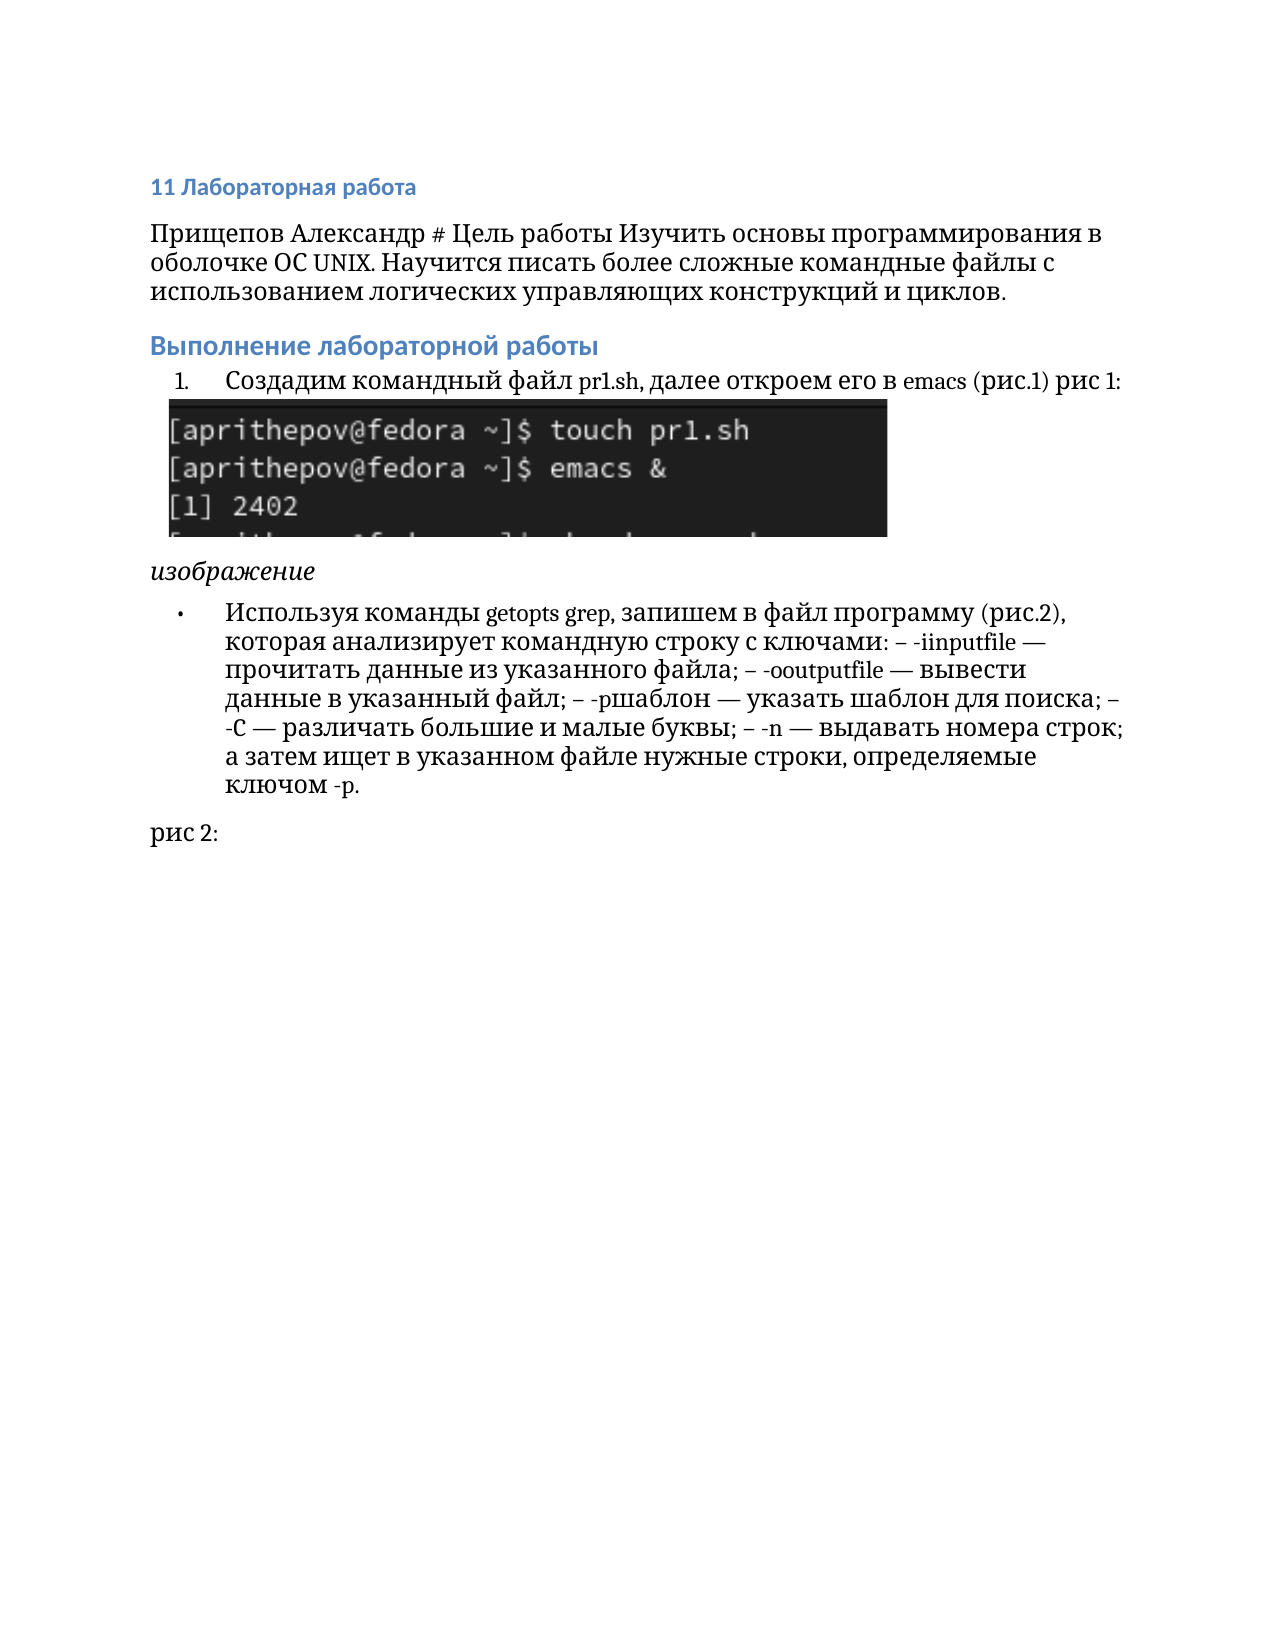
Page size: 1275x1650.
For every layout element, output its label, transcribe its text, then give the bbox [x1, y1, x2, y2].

text рис 2: [150, 819, 1125, 847]
list Используя команды getopts grep, запишем в файл программу (рис.2), которая анализирует командную строку с ключами: – -iinputfile — прочитать данные из указанного файла; – -ooutputfile — вывести данные в указанный файл; – -pшаблон — указать шаблон для поиска; – -C — различать большие и малые буквы; – -n — выдавать номера строк; а затем ищет в указанном файле нужные строки, определяемые ключом -p. [175, 599, 1125, 800]
picture [168, 399, 888, 537]
subtitle 11 Лабораторная работа [150, 171, 1125, 201]
text Прищепов Александр # Цель работы Изучить основы программирования в оболочке ОС UNIX. Научится писать более сложные командные файлы с использованием логических управляющих конструкций и циклов. [150, 220, 1125, 306]
subtitle Выполнение лабораторной работы [150, 327, 1125, 363]
text изображение [150, 557, 1125, 586]
list Создадим командный файл pr1.sh, далее откроем его в emacs (рис.1) рис 1: [175, 367, 1125, 395]
